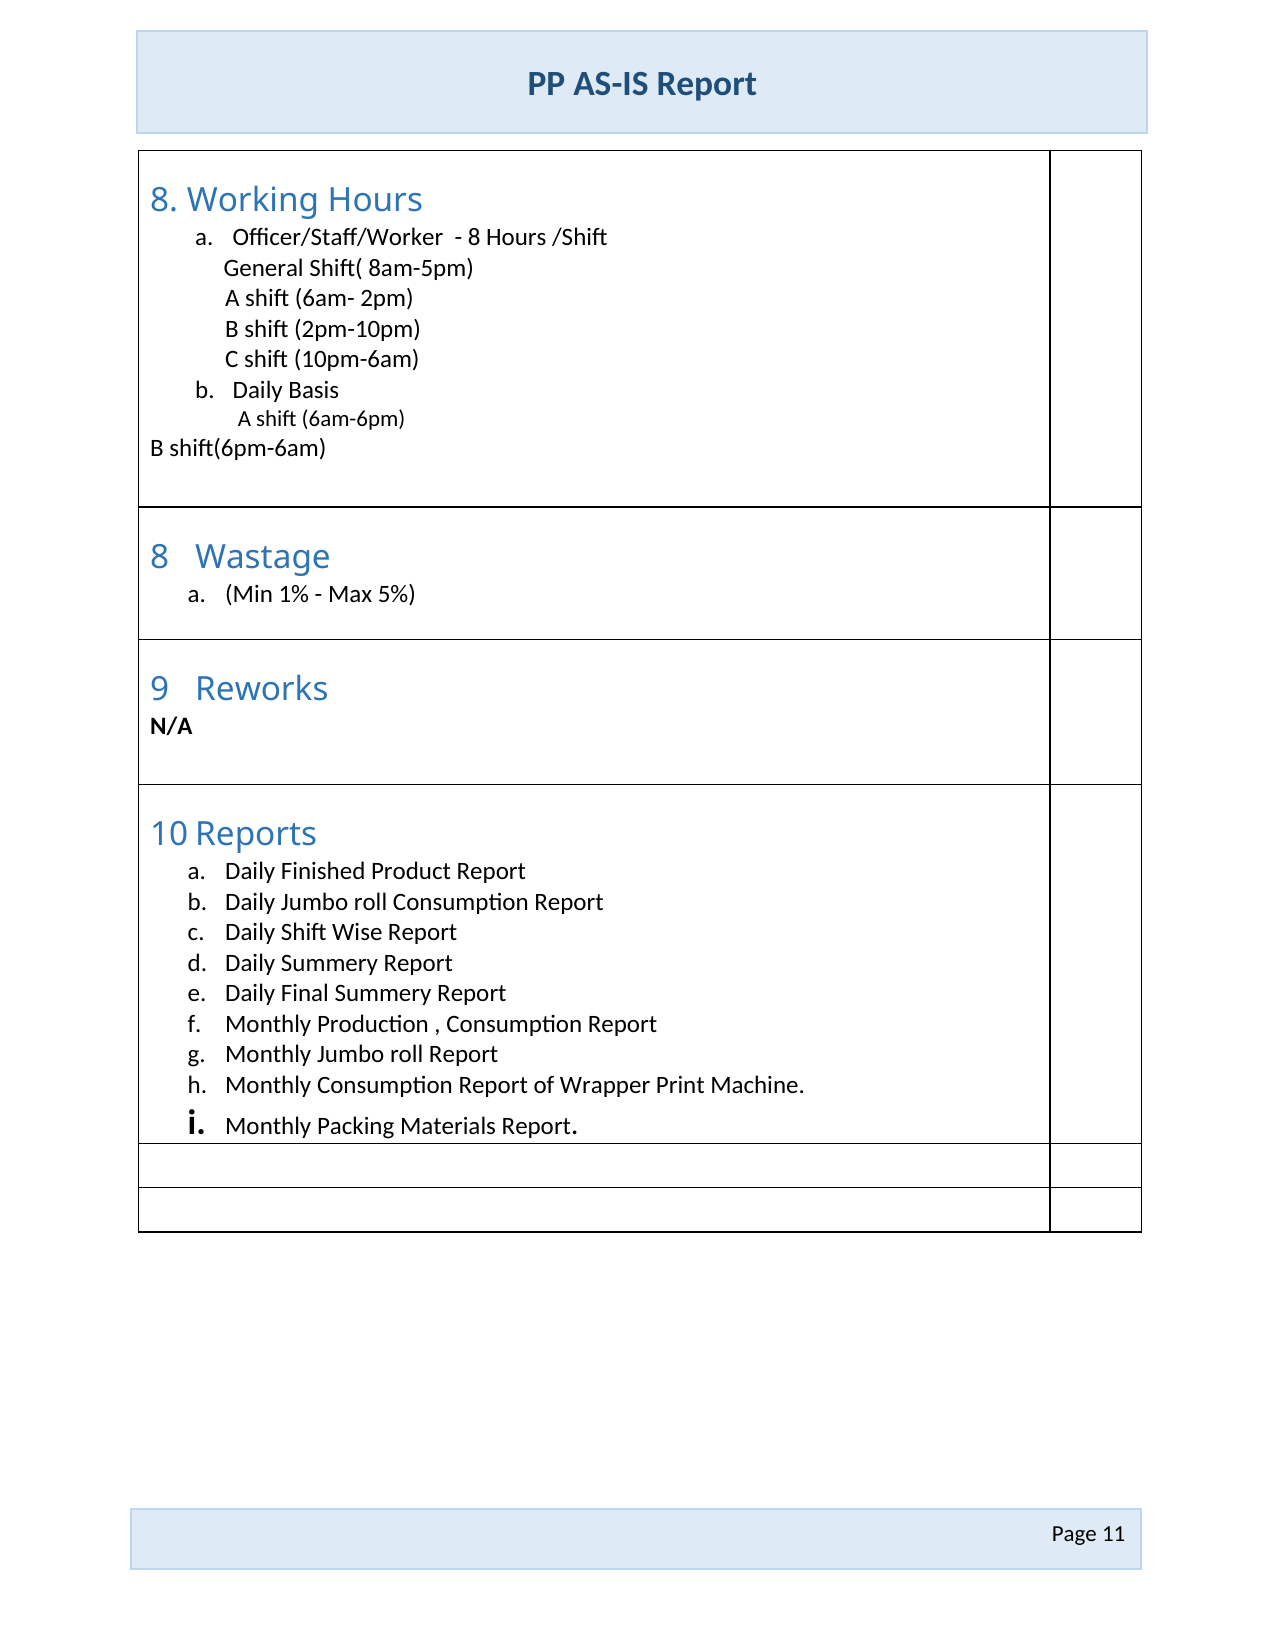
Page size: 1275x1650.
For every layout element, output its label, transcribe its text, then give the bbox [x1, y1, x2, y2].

table_cell Reports Daily Finished Product Report Daily Jumbo roll Consumption Report Daily Shift Wise Report Daily Summery Report Daily Final Summery Report Monthly Production , Consumption Report Monthly Jumbo roll Report Monthly Consumption Report of Wrapper Print Machine. Monthly Packing Materials Report. [139, 785, 1049, 1143]
table_cell [1051, 785, 1141, 1143]
table_cell [1051, 1188, 1141, 1231]
table_cell [139, 1144, 1049, 1187]
table_cell [1051, 1144, 1141, 1187]
table_cell 8. Working Hours Officer/Staff/Worker - 8 Hours /Shift General Shift( 8am-5pm) A shift (6am- 2pm) B shift (2pm-10pm) C shift (10pm-6am) Daily Basis A shift (6am-6pm) B shift(6pm-6am) [139, 151, 1049, 506]
table_cell Wastage (Min 1% - Max 5%) [139, 508, 1049, 639]
table_cell [1051, 640, 1141, 784]
table_cell [1051, 151, 1141, 506]
table_cell [1051, 508, 1141, 639]
table_cell [139, 1188, 1049, 1231]
table_cell Reworks N/A [139, 640, 1049, 784]
